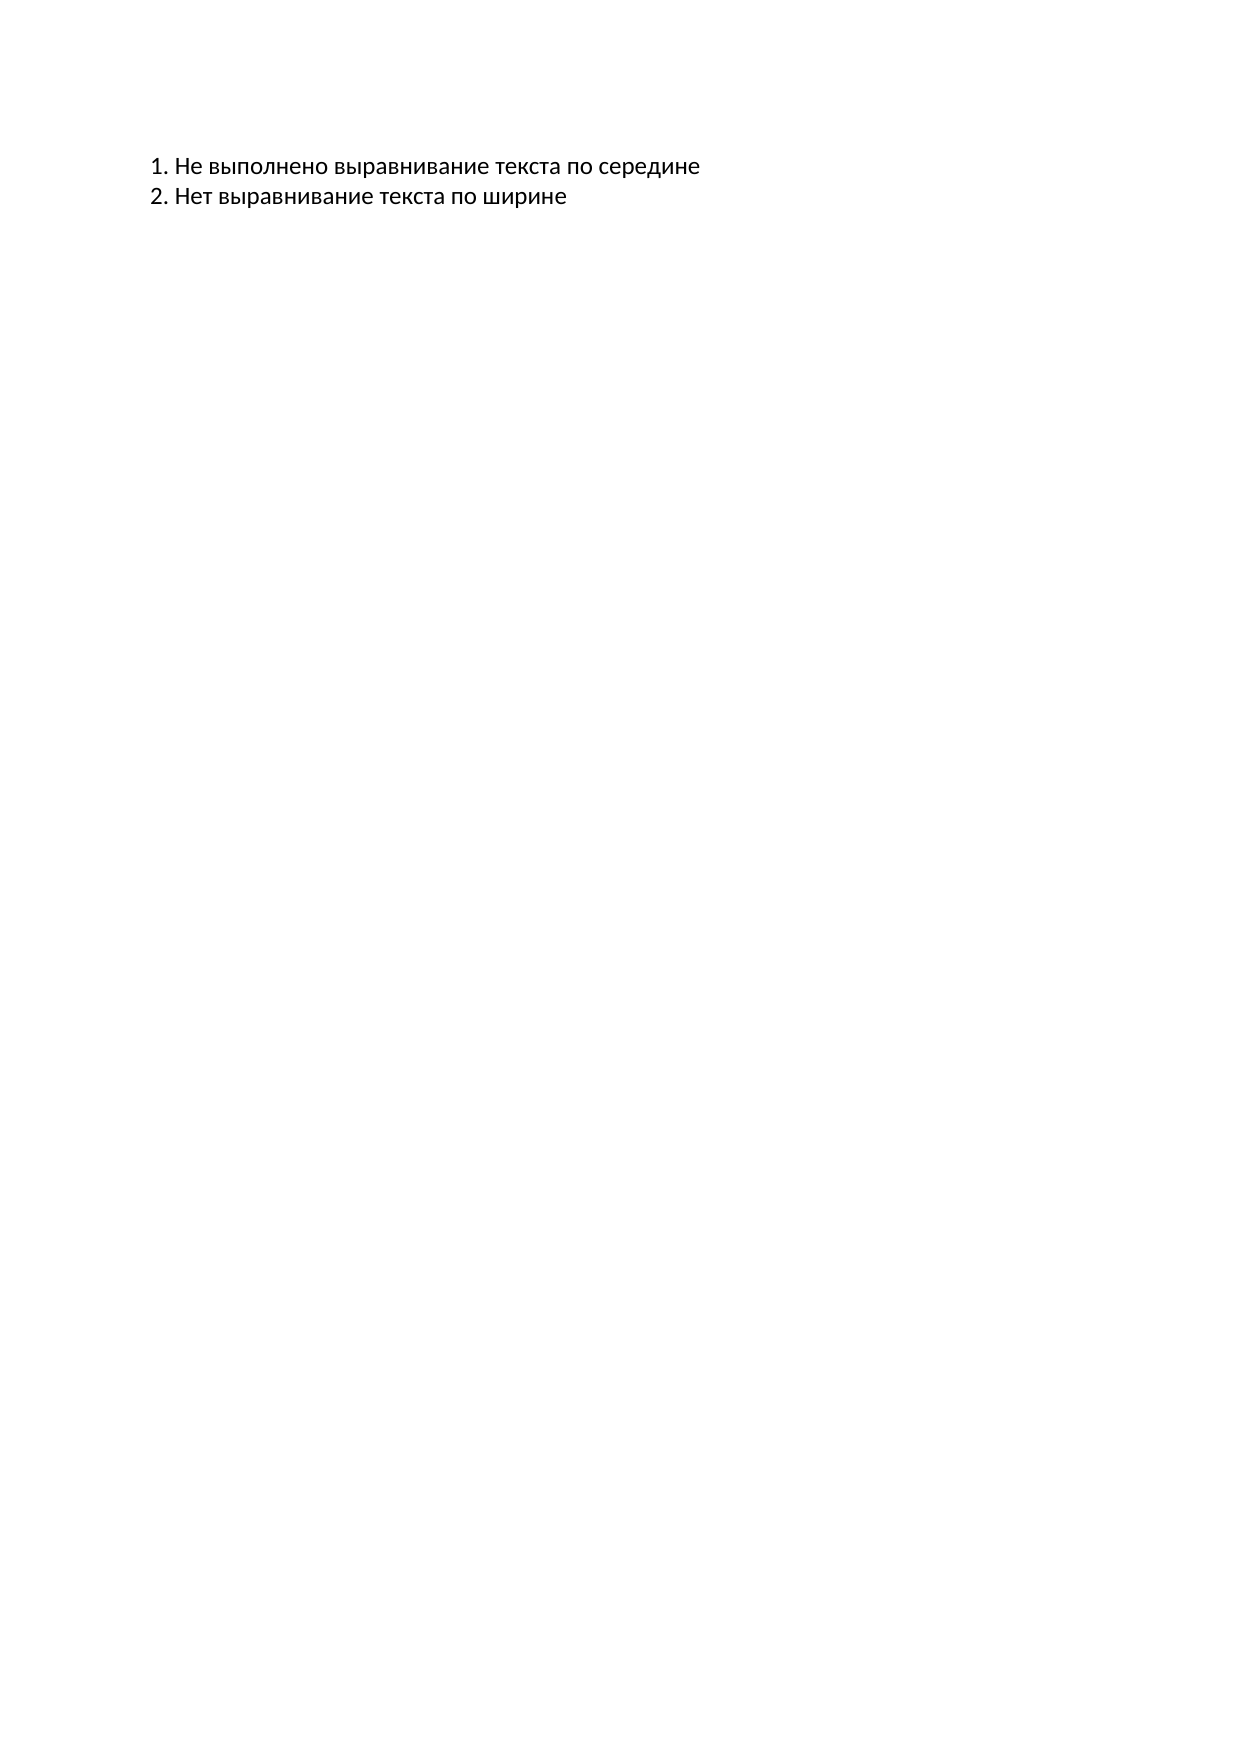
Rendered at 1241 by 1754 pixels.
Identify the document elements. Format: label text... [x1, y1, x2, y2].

text 2. Нет выравнивание текста по ширине [150, 181, 1090, 211]
text 1. Не выполнено выравнивание текста по середине [150, 150, 1090, 181]
